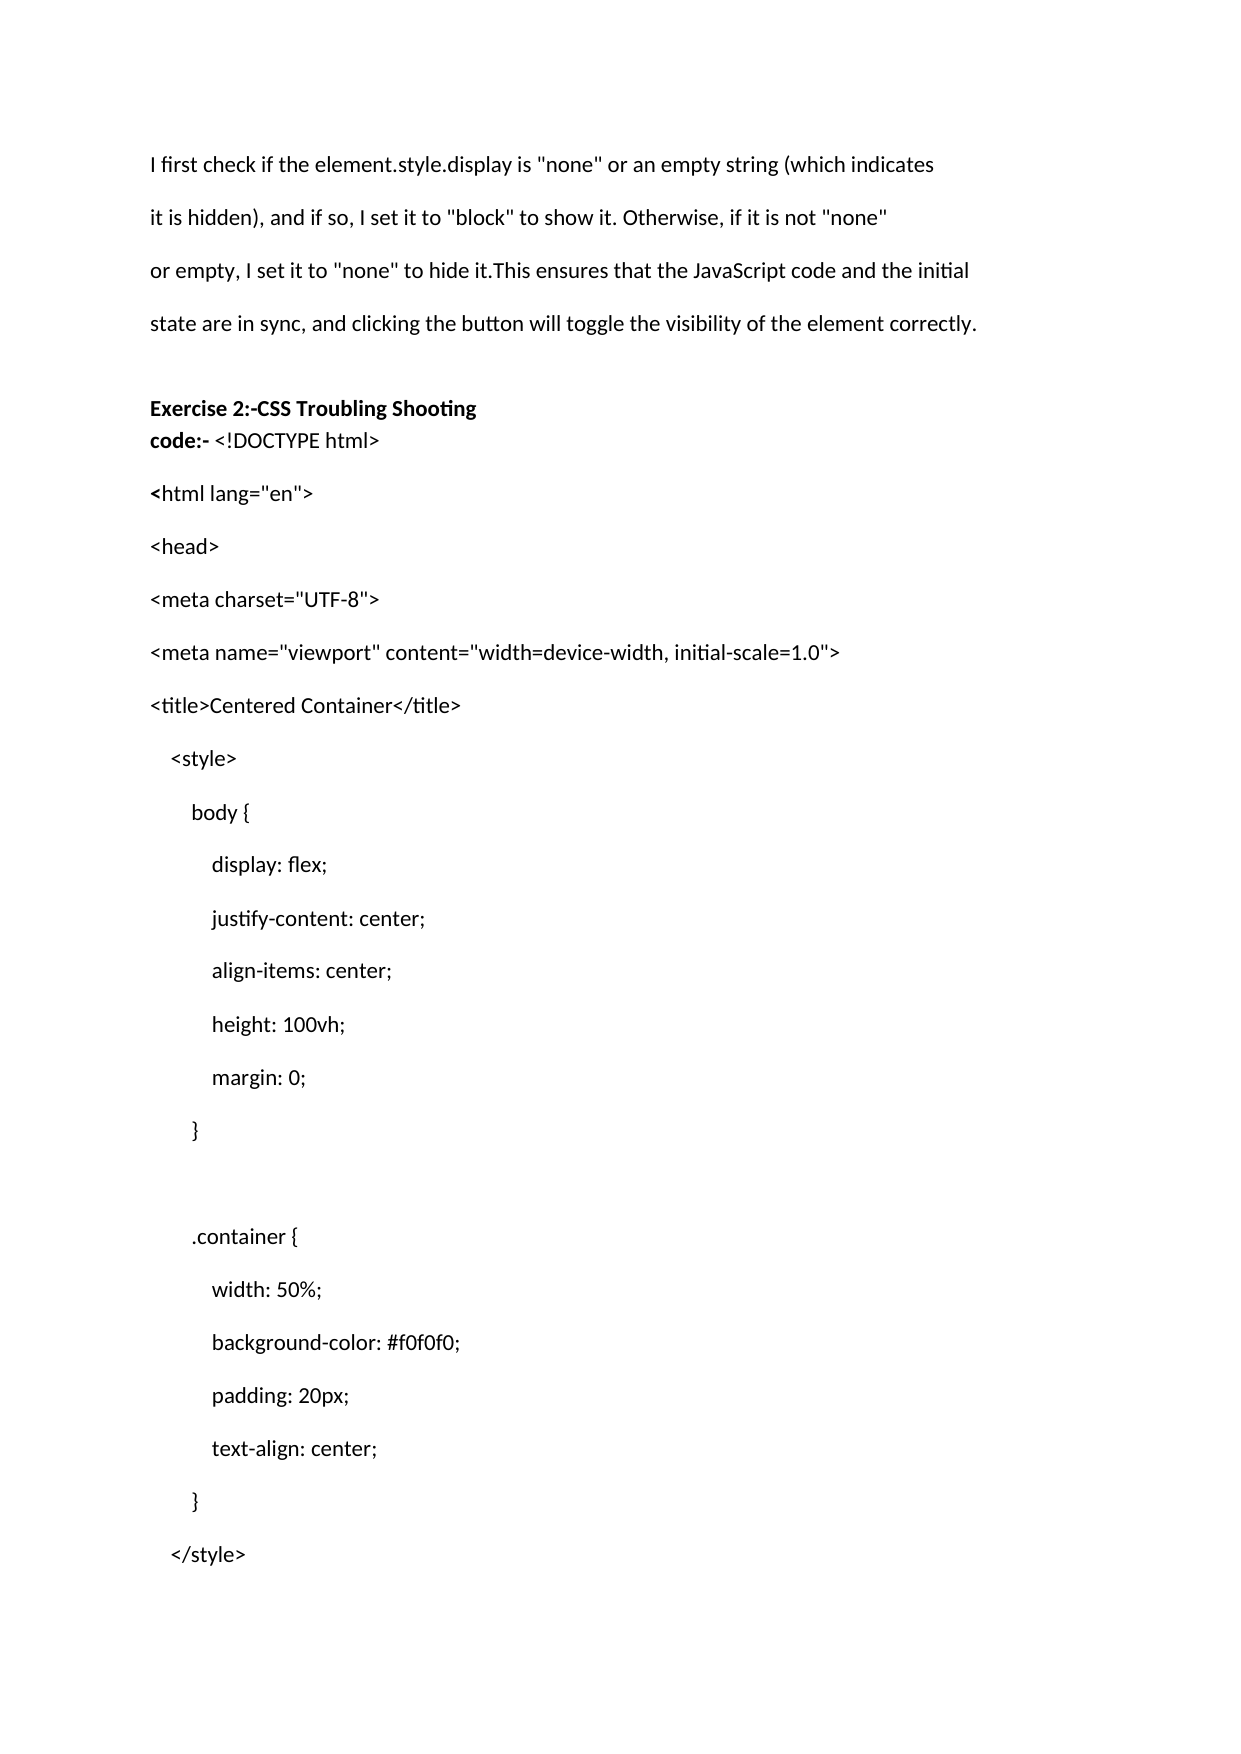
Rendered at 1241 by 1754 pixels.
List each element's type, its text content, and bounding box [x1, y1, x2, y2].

text Exercise 2:-CSS Troubling Shooting code:- <!DOCTYPE html> [150, 394, 1090, 454]
text or empty, I set it to "none" to hide it.This ensures that the JavaScript code and the initial [150, 256, 1090, 284]
text width: 50%; [150, 1275, 1090, 1303]
text background-color: #f0f0f0; [150, 1328, 1090, 1356]
text <style> [150, 744, 1090, 773]
text I first check if the element.style.display is "none" or an empty string (which indicates [150, 150, 1090, 178]
text <meta charset="UTF-8"> [150, 586, 1090, 613]
text } [150, 1116, 1090, 1144]
text <head> [150, 532, 1090, 561]
text display: flex; [150, 851, 1090, 879]
text state are in sync, and clicking the button will toggle the visibility of the element correctly. [150, 309, 1090, 369]
text height: 100vh; [150, 1010, 1090, 1038]
text padding: 20px; [150, 1381, 1090, 1409]
text <title>Centered Container</title> [150, 692, 1090, 719]
text justify-content: center; [150, 904, 1090, 932]
text it is hidden), and if so, I set it to "block" to show it. Otherwise, if it is not "none" [150, 203, 1090, 231]
text .container { [150, 1222, 1090, 1250]
text <html lang="en"> [150, 479, 1090, 507]
text text-align: center; [150, 1434, 1090, 1462]
text margin: 0; [150, 1063, 1090, 1091]
text body { [150, 798, 1090, 826]
text align-items: center; [150, 957, 1090, 985]
text <meta name="viewport" content="width=device-width, initial-scale=1.0"> [150, 638, 1090, 667]
text } [150, 1487, 1090, 1515]
text </style> [150, 1540, 1090, 1568]
